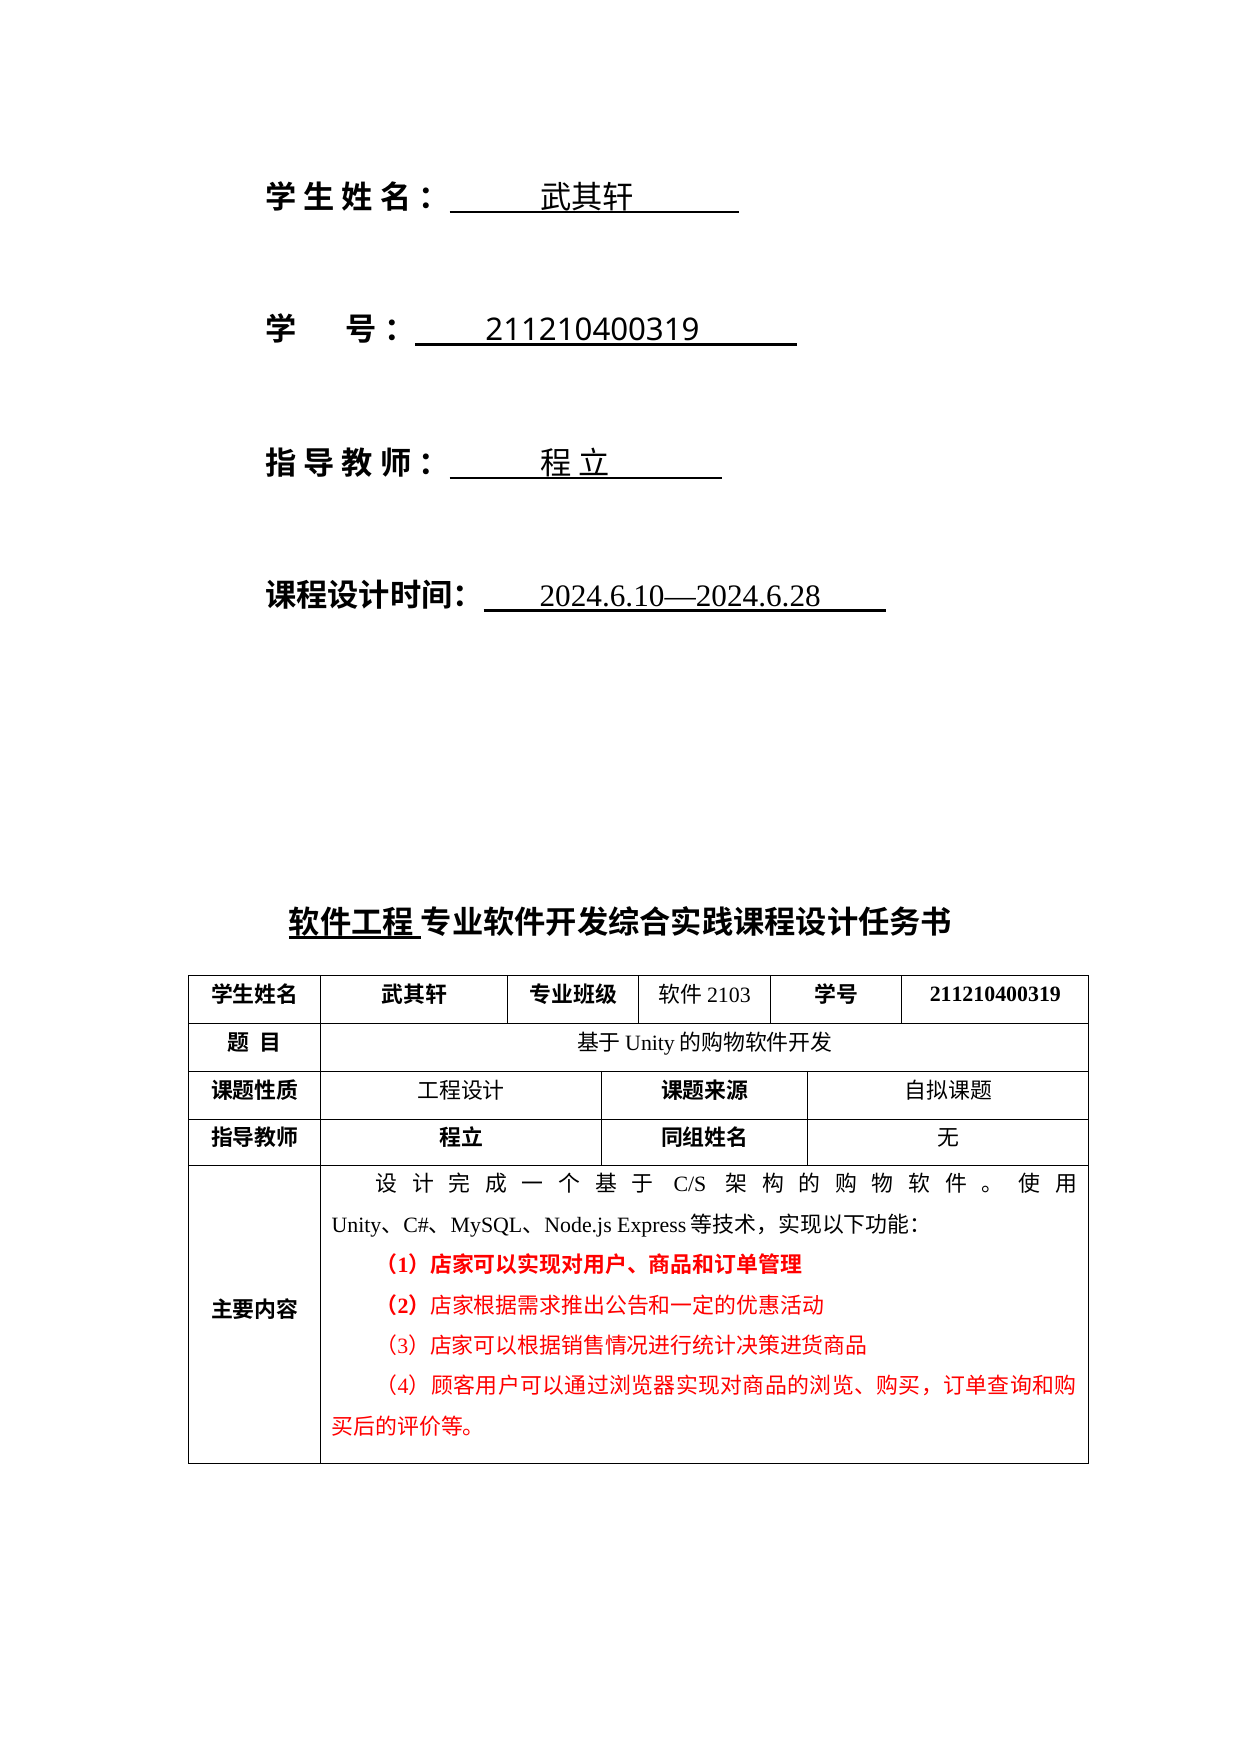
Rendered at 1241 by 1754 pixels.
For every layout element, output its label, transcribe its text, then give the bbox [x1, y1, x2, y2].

table_header 软件2103 [639, 976, 770, 1023]
table_cell 设计完成一个基于C/S架构的购物软件。使用Unity、C#、MySQL、Node.js Express等技术，实现以下功能： （1）店家可以实现对用户、商品和订单管理 （2）店家根据需求推出公告和一定的优惠活动 （3）店家可以根据销售情况进行统计决策进货商品 （4）顾客用户可以通过浏览器实现对商品的浏览、购买，订单查询和购买后的评价等。 [321, 1166, 1088, 1463]
text 学 号 ： 211210400319 [221, 295, 1063, 360]
table_header 专业班级 [508, 976, 638, 1023]
table_header 武其轩 [321, 976, 507, 1023]
table_cell 课题来源 [602, 1072, 807, 1119]
table_cell 课题性质 [189, 1072, 320, 1119]
table_cell 无 [808, 1120, 1088, 1165]
table_cell 工程设计 [321, 1072, 601, 1119]
table_cell 基于Unity的购物软件开发 [321, 1024, 1088, 1071]
table_cell 程立 [321, 1120, 601, 1165]
table_cell 指导教师 [189, 1120, 320, 1165]
text 课程设计时间： 2024.6.10—2024.6.28 [221, 561, 1063, 626]
table_cell 同组姓名 [602, 1120, 807, 1165]
text 指 导 教 师 ： 程 立 [221, 428, 1063, 493]
table_cell 自拟课题 [808, 1072, 1088, 1119]
table_header 学生姓名 [189, 976, 320, 1023]
table_cell 题 目 [189, 1024, 320, 1071]
table_header 211210400319 [902, 976, 1088, 1023]
text 软件工程 专业软件开发综合实践课程设计任务书 [177, 888, 1063, 953]
text 学 生 姓 名 ： 武其轩 [221, 162, 1063, 227]
table_header 学号 [771, 976, 901, 1023]
table_cell 主要内容 [189, 1166, 320, 1463]
